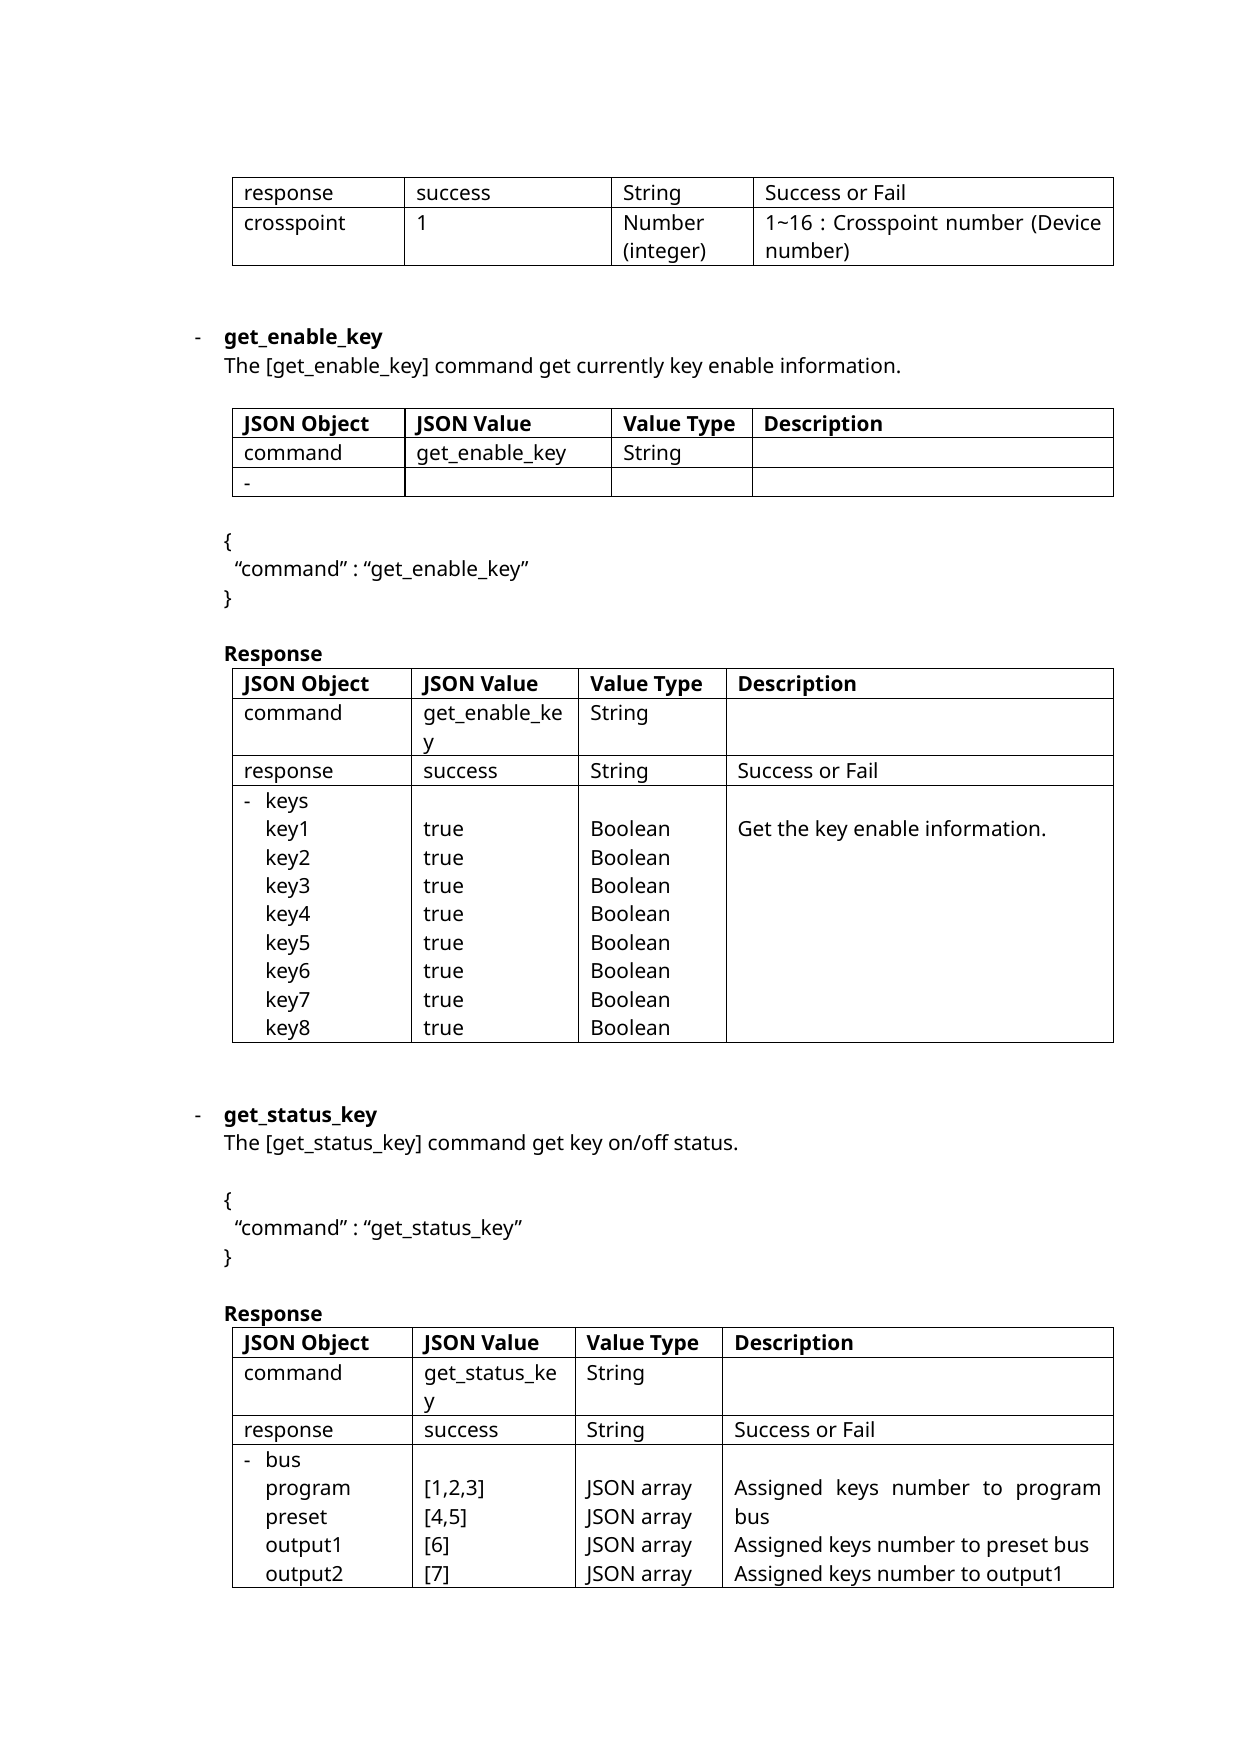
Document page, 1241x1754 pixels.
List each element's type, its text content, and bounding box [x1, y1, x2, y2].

table_cell String [579, 699, 726, 755]
table_header JSON Object [233, 1328, 412, 1357]
table_cell success [413, 1416, 575, 1444]
table_header Value Type [576, 1328, 722, 1357]
table_cell String [576, 1358, 722, 1414]
table_cell command [233, 1358, 412, 1414]
table_cell [753, 468, 1113, 496]
table_cell [233, 468, 404, 496]
table_cell 1 [405, 208, 611, 264]
table_cell command [233, 438, 404, 467]
table_cell get_enable_key [412, 699, 578, 755]
table_cell response [233, 756, 411, 785]
table_cell Success or Fail [727, 756, 1113, 785]
table_cell String [579, 756, 726, 785]
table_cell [723, 1445, 1113, 1587]
table_cell String [576, 1416, 722, 1444]
table_header JSON Object [233, 669, 411, 697]
table_cell Boolean Boolean Boolean Boolean Boolean Boolean Boolean Boolean [579, 786, 726, 1042]
list get_enable_key The [get_enable_key] command get currently key enable information. [194, 322, 1090, 408]
table_cell 1~16 : Crosspoint number (Device number) [754, 208, 1113, 264]
table_cell Success or Fail [723, 1416, 1113, 1444]
table_cell response [233, 1416, 412, 1444]
table_cell keys key1 key2 key3 key4 key5 key6 key7 key8 [233, 786, 411, 1042]
table_cell response [233, 178, 404, 207]
table_cell [406, 468, 611, 496]
list { “command” : “get_enable_key” [224, 497, 1090, 583]
table_header JSON Value [412, 669, 578, 697]
table_cell [753, 438, 1113, 467]
table_cell success [405, 178, 611, 207]
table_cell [576, 1445, 722, 1587]
table_header JSON Value [406, 409, 611, 437]
table_cell Success or Fail [754, 178, 1113, 207]
list get_status_key The [get_status_key] command get key on/off status. { “command” : “get_status_key” } Response [194, 1100, 1090, 1327]
table_cell [727, 699, 1113, 755]
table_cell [413, 1445, 575, 1587]
table_cell get_enable_key [406, 438, 611, 467]
table_header JSON Value [413, 1328, 575, 1357]
table_header Value Type [579, 669, 726, 697]
table_cell command [233, 699, 411, 755]
table_cell Get the key enable information. [727, 786, 1113, 1042]
table_cell String [612, 178, 753, 207]
table_header JSON Object [233, 409, 404, 437]
table_header Description [723, 1328, 1113, 1357]
table_cell String [612, 438, 752, 467]
table_cell crosspoint [233, 208, 404, 264]
table_cell Number (integer) [612, 208, 753, 264]
table_header Description [727, 669, 1113, 697]
table_cell get_status_key [413, 1358, 575, 1414]
table_cell true true true true true true true true [412, 786, 578, 1042]
list } Response [224, 583, 1090, 668]
table_cell [723, 1358, 1113, 1414]
table_header Value Type [612, 409, 752, 437]
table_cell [233, 1445, 412, 1587]
table_cell success [412, 756, 578, 785]
table_cell [612, 468, 752, 496]
table_header Description [753, 409, 1113, 437]
